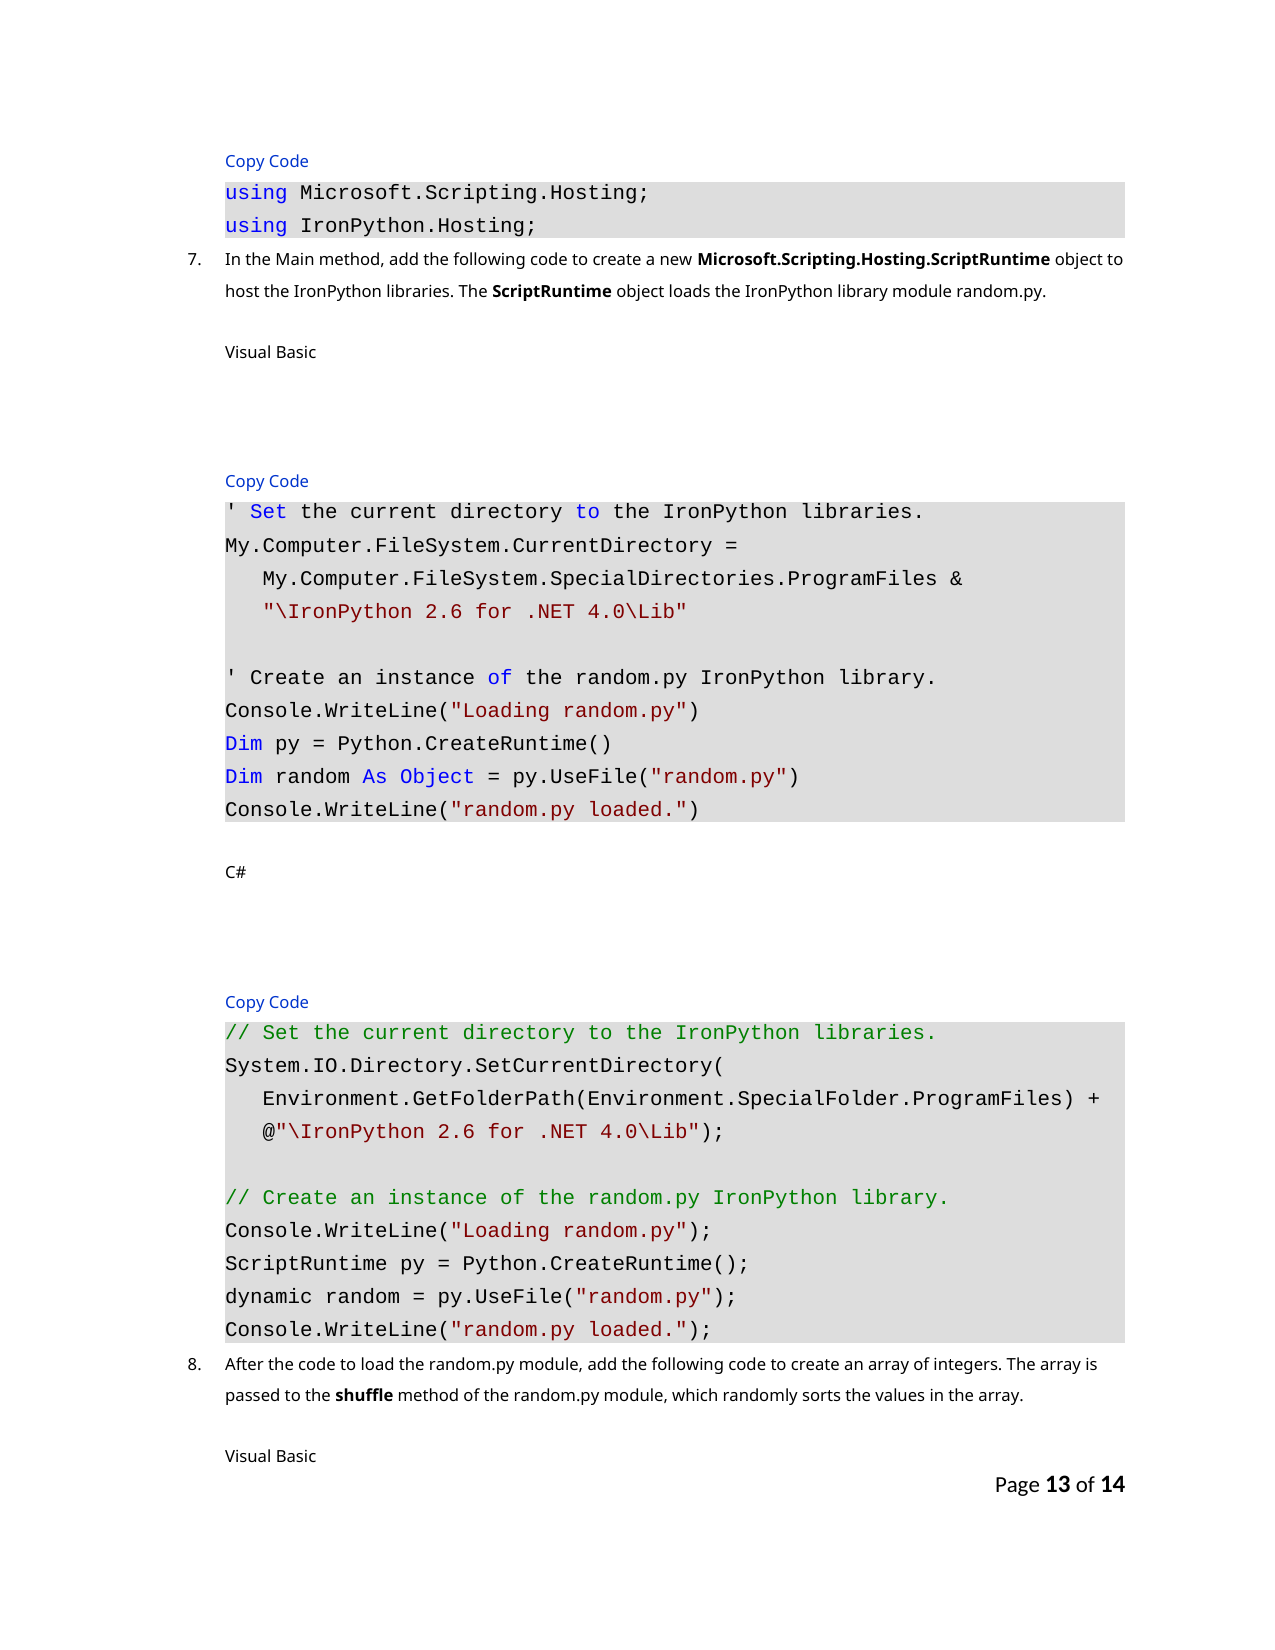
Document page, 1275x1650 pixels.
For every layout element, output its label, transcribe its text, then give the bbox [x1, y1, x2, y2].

text // Create an instance of the random.py IronPython library. [225, 1187, 1125, 1211]
text C# [225, 861, 1125, 884]
text dynamic random = py.UseFile("random.py"); [225, 1286, 1125, 1310]
text Visual Basic [225, 341, 1125, 363]
text // Set the current directory to the IronPython libraries. [225, 1022, 1125, 1046]
text Copy Code [225, 990, 1125, 1013]
text Console.WriteLine("random.py loaded."); [225, 1319, 1125, 1343]
text Copy Code [225, 470, 1125, 492]
text using Microsoft.Scripting.Hosting; [225, 182, 1125, 205]
text ' Create an instance of the random.py IronPython library. [225, 667, 1125, 690]
text Console.WriteLine("Loading random.py"); [225, 1220, 1125, 1244]
text Copy Code [225, 150, 1125, 173]
text Console.WriteLine("Loading random.py") [225, 700, 1125, 723]
text @"\IronPython 2.6 for .NET 4.0\Lib"); [225, 1121, 1125, 1145]
text ScriptRuntime py = Python.CreateRuntime(); [225, 1253, 1125, 1277]
text Dim random As Object = py.UseFile("random.py") [225, 766, 1125, 789]
text My.Computer.FileSystem.SpecialDirectories.ProgramFiles & [225, 568, 1125, 591]
list After the code to load the random.py module, add the following code to create an array of integers. The array is passed to the shuffle method of the random.py module, which randomly sorts the values in the array. [187, 1352, 1125, 1407]
text "\IronPython 2.6 for .NET 4.0\Lib" [225, 601, 1125, 624]
text My.Computer.FileSystem.CurrentDirectory = [225, 534, 1125, 558]
text using IronPython.Hosting; [225, 215, 1125, 238]
text Environment.GetFolderPath(Environment.SpecialFolder.ProgramFiles) + [225, 1088, 1125, 1112]
text Visual Basic [225, 1445, 1125, 1468]
text Console.WriteLine("random.py loaded.") [225, 799, 1125, 822]
list In the Main method, add the following code to create a new Microsoft.Scripting.Hosting.ScriptRuntime object to host the IronPython libraries. The ScriptRuntime object loads the IronPython library module random.py. [187, 248, 1125, 302]
text Dim py = Python.CreateRuntime() [225, 733, 1125, 756]
text ' Set the current directory to the IronPython libraries. [225, 502, 1125, 525]
text System.IO.Directory.SetCurrentDirectory( [225, 1055, 1125, 1079]
